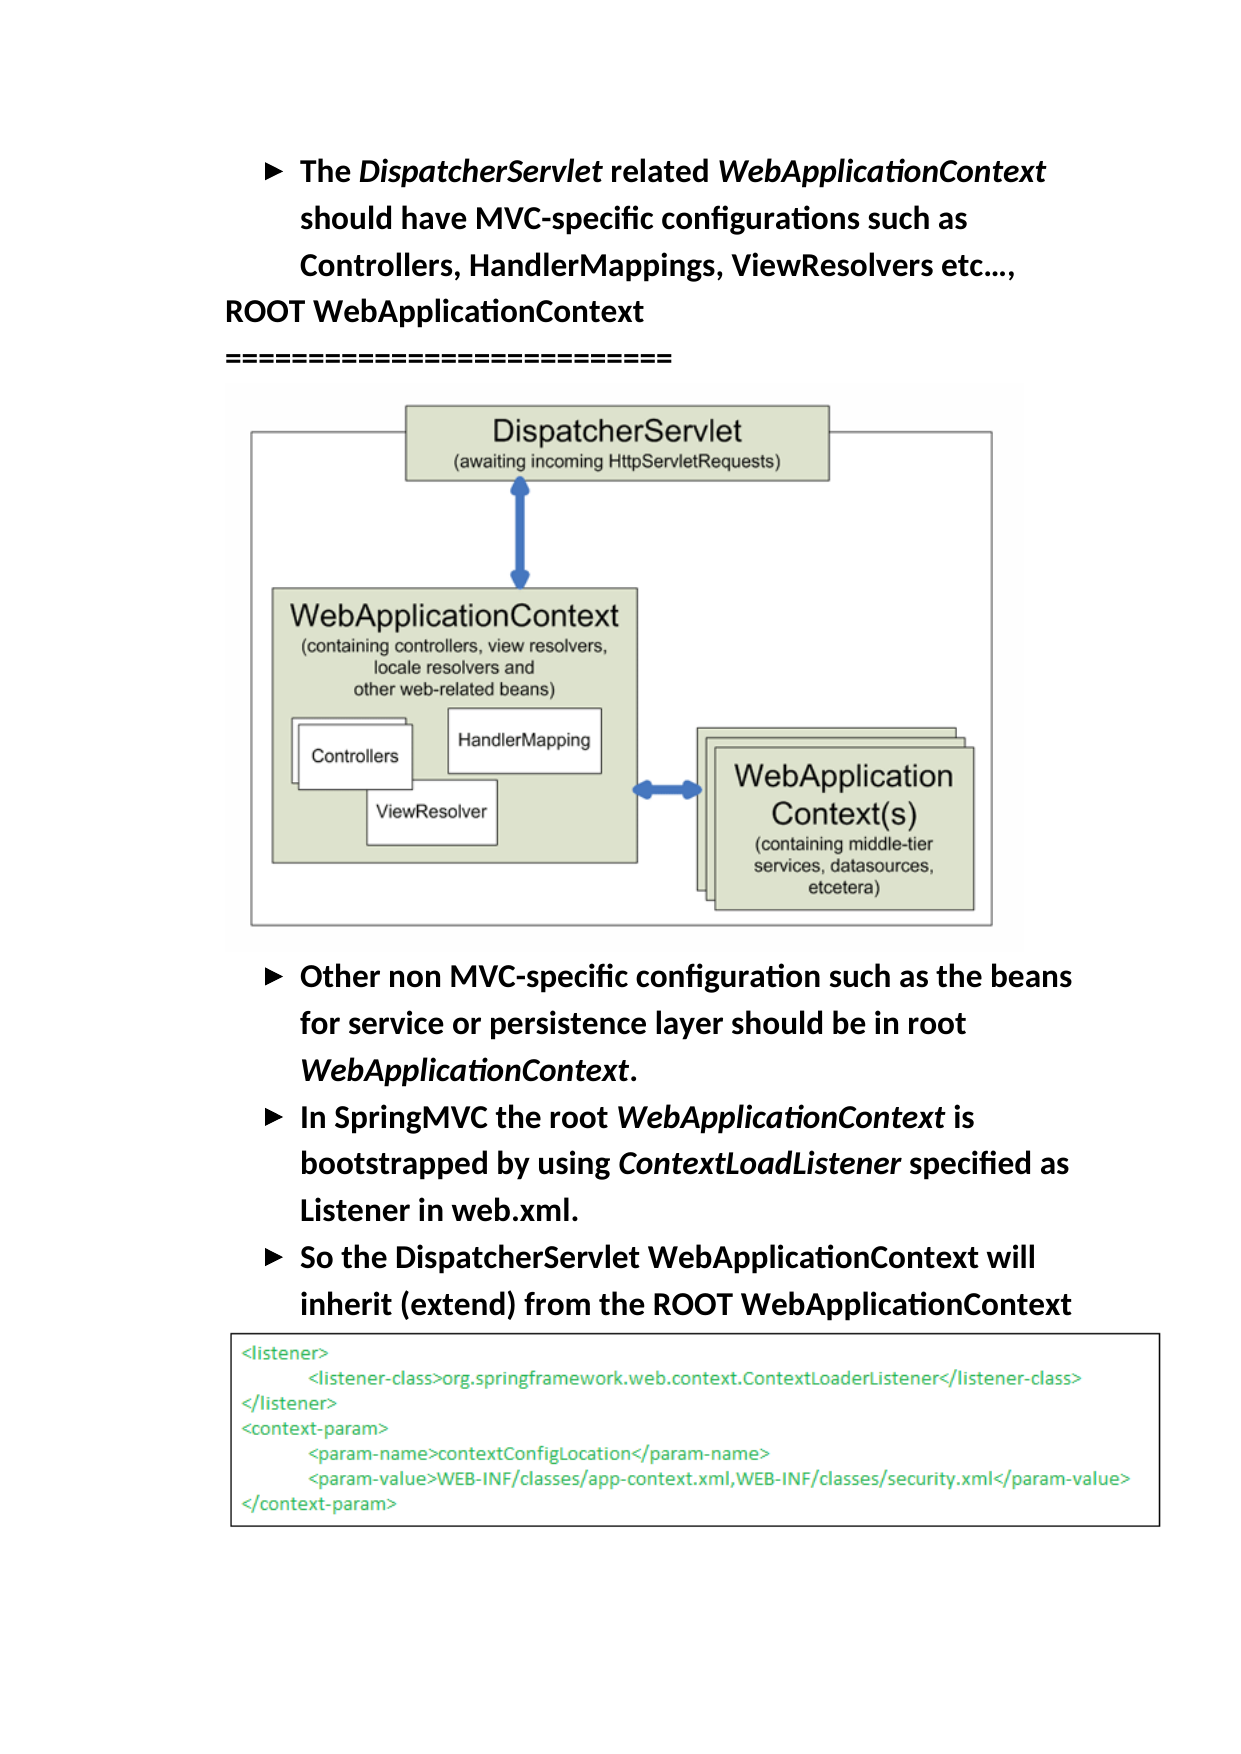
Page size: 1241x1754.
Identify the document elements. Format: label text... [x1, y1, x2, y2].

picture [225, 1329, 1166, 1534]
list =========================== [225, 337, 1090, 378]
list In SpringMVC the root WebApplicationContext is bootstrapped by using ContextLoadListener specified as Listener in web.xml. [262, 1096, 1090, 1230]
list So the DispatcherServlet WebApplicationContext will inherit (extend) from the ROOT WebApplicationContext [262, 1236, 1090, 1323]
list ROOT WebApplicationContext [225, 290, 1090, 331]
picture [225, 383, 1024, 952]
list The DispatcherServlet related WebApplicationContext should have MVC-specific configurations such as Controllers, HandlerMappings, ViewResolvers etc…, [262, 150, 1090, 284]
list Other non MVC-specific configuration such as the beans for service or persistence layer should be in root WebApplicationContext. [262, 955, 1090, 1089]
